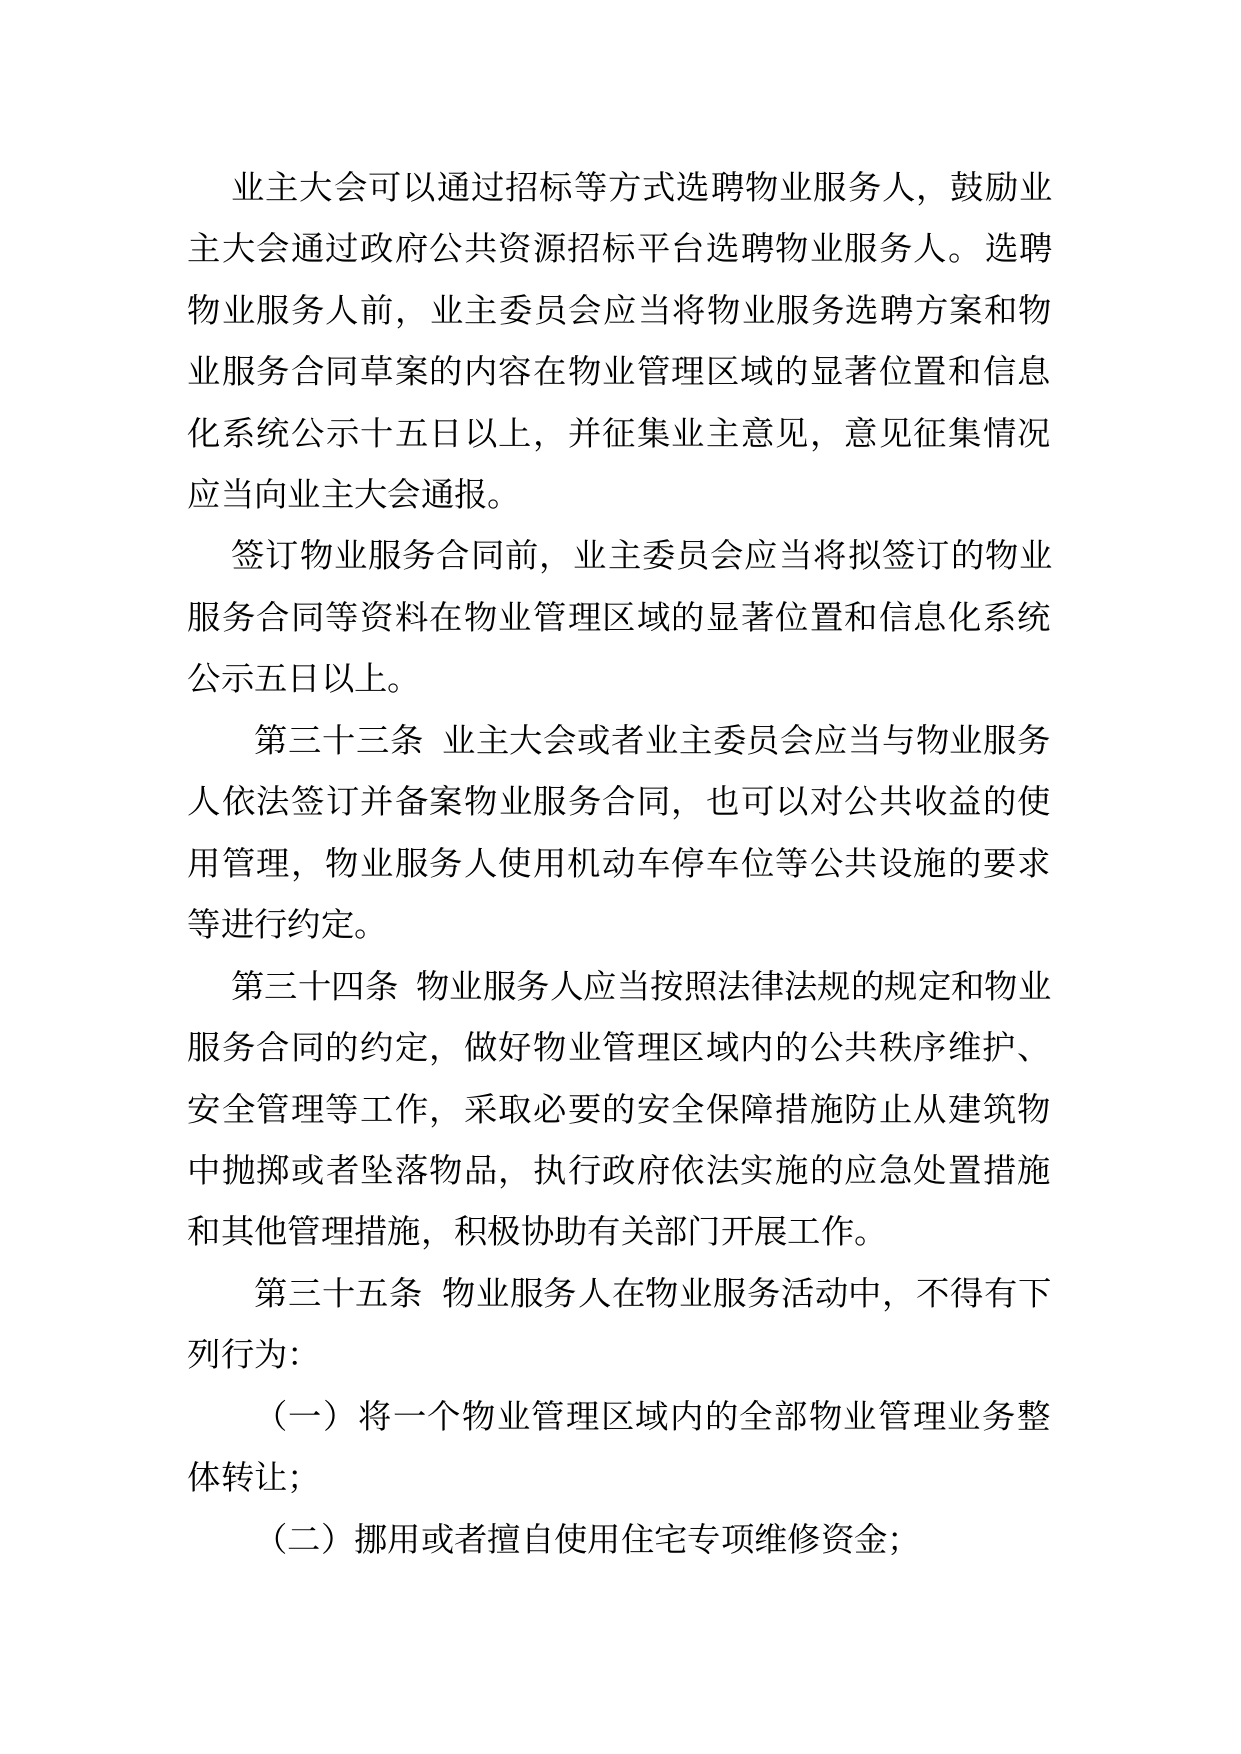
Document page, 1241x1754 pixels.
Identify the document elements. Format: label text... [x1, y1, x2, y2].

text 第三十三条 业主大会或者业主委员会应当与物业服务人依法签订并备案物业服务合同，也可以对公共收益的使用管理，物业服务人使用机动车停车位等公共设施的要求等进行约定。 [187, 703, 1053, 949]
text （一）将一个物业管理区域内的全部物业管理业务整体转让； [187, 1379, 1053, 1502]
text 业主大会可以通过招标等方式选聘物业服务人，鼓励业主大会通过政府公共资源招标平台选聘物业服务人。选聘物业服务人前，业主委员会应当将物业服务选聘方案和物业服务合同草案的内容在物业管理区域的显著位置和信息化系统公示十五日以上，并征集业主意见，意见征集情况应当向业主大会通报。 [187, 150, 1053, 519]
text （二）挪用或者擅自使用住宅专项维修资金； [187, 1502, 1053, 1563]
text 签订物业服务合同前，业主委员会应当将拟签订的物业服务合同等资料在物业管理区域的显著位置和信息化系统公示五日以上。 [187, 519, 1053, 703]
text 第三十五条 物业服务人在物业服务活动中，不得有下列行为： [187, 1256, 1053, 1379]
text 第三十四条 物业服务人应当按照法律法规的规定和物业服务合同的约定，做好物业管理区域内的公共秩序维护、安全管理等工作，采取必要的安全保障措施防止从建筑物中抛掷或者坠落物品，执行政府依法实施的应急处置措施和其他管理措施，积极协助有关部门开展工作。 [187, 949, 1053, 1256]
